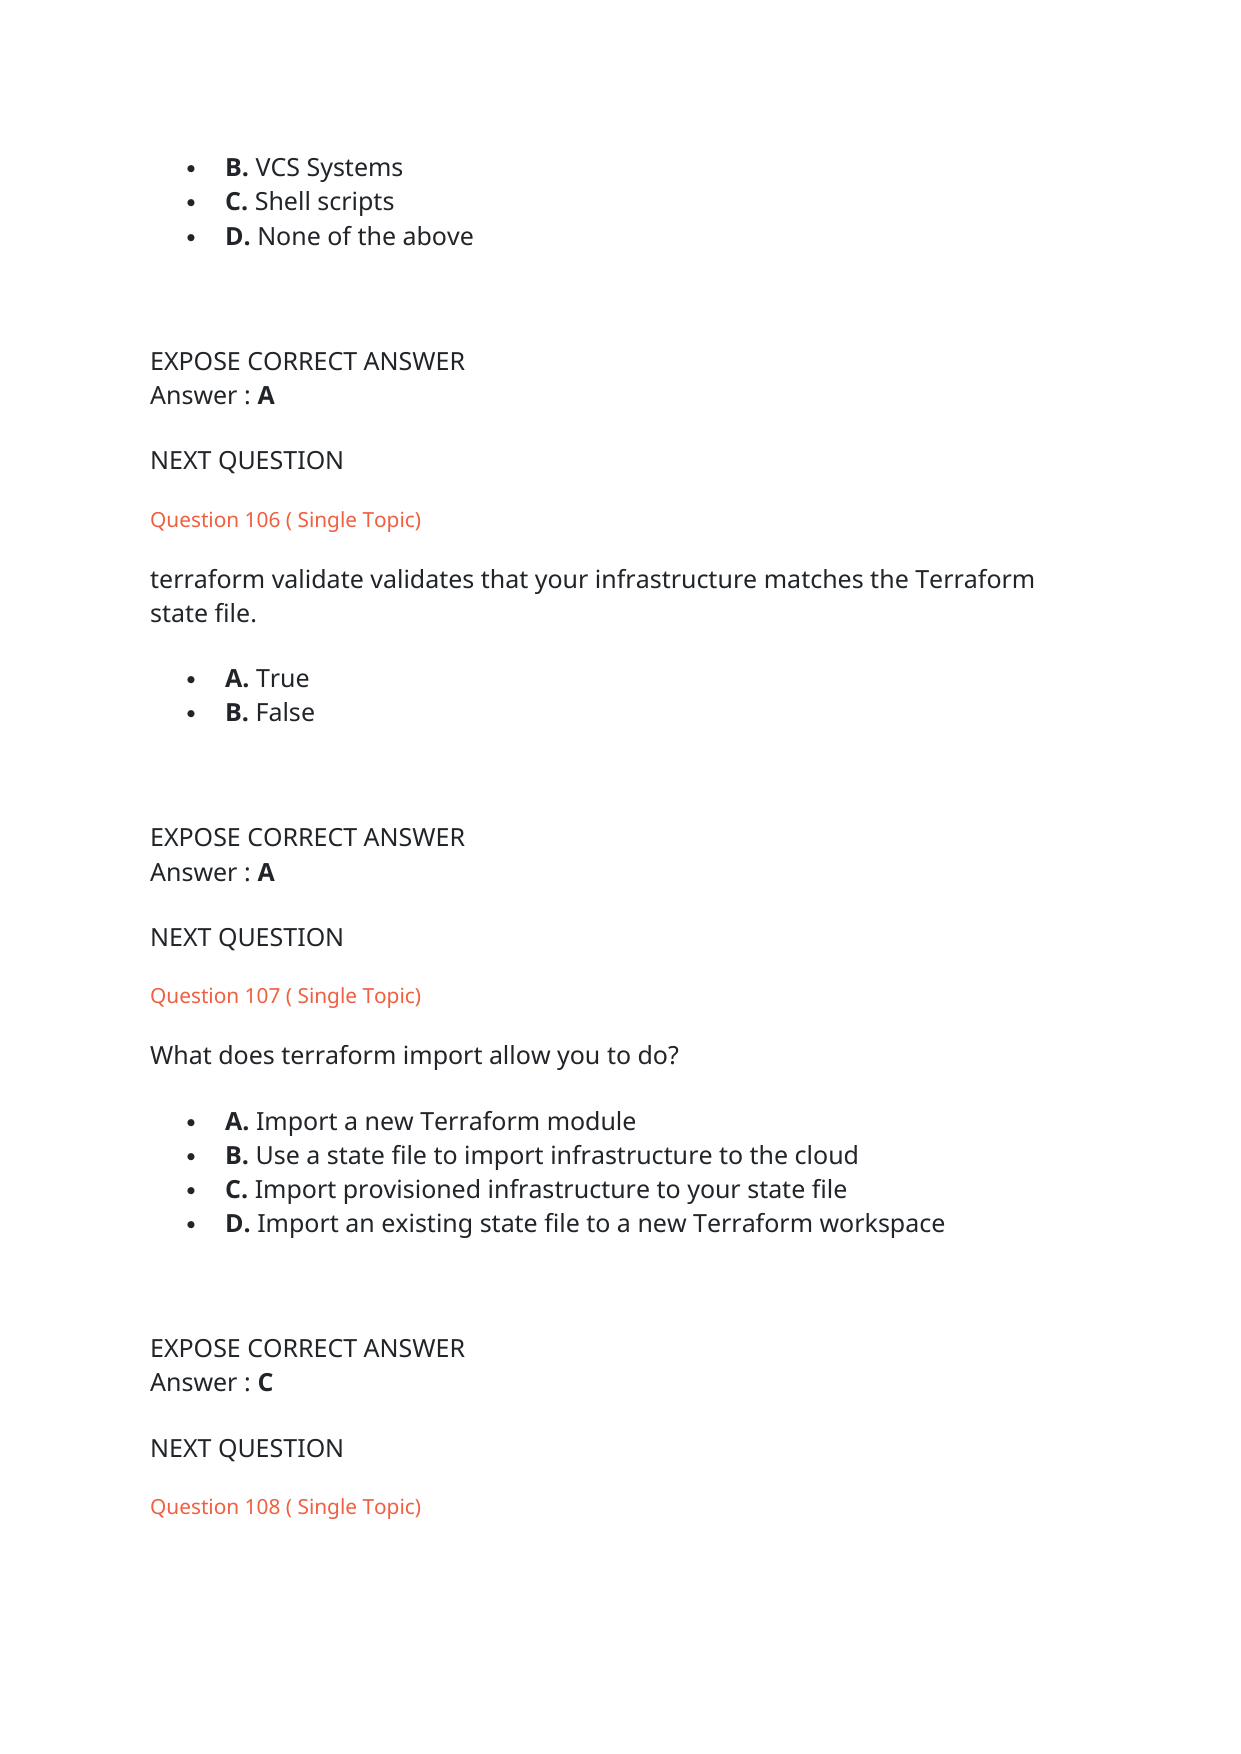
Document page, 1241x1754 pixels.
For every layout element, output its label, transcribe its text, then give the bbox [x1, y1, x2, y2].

text EXPOSE CORRECT ANSWER [150, 1331, 1090, 1365]
text EXPOSE CORRECT ANSWER [150, 820, 1090, 854]
list C. Shell scripts [187, 184, 1090, 218]
text Answer : C [150, 1365, 1090, 1399]
text Answer : A [150, 854, 1090, 888]
text EXPOSE CORRECT ANSWER [150, 343, 1090, 377]
list A. True [187, 661, 1090, 695]
text terraform validate validates that your infrastructure matches the Terraform state file. [150, 561, 1090, 629]
list C. Import provisioned infrastructure to your state file [187, 1171, 1090, 1206]
text Question 107 ( Single Topic) [150, 982, 1090, 1010]
list B. False [187, 695, 1090, 729]
text Question 106 ( Single Topic) [150, 505, 1090, 533]
text NEXT QUESTION [150, 1430, 1090, 1464]
text Question 108 ( Single Topic) [150, 1492, 1090, 1521]
list B. Use a state file to import infrastructure to the cloud [187, 1137, 1090, 1171]
list D. Import an existing state file to a new Terraform workspace [187, 1206, 1090, 1239]
text NEXT QUESTION [150, 919, 1090, 953]
list D. None of the above [187, 218, 1090, 252]
text Answer : A [150, 377, 1090, 412]
list A. Import a new Terraform module [187, 1103, 1090, 1137]
text NEXT QUESTION [150, 443, 1090, 477]
list B. VCS Systems [187, 150, 1090, 184]
text What does terraform import allow you to do? [150, 1038, 1090, 1072]
